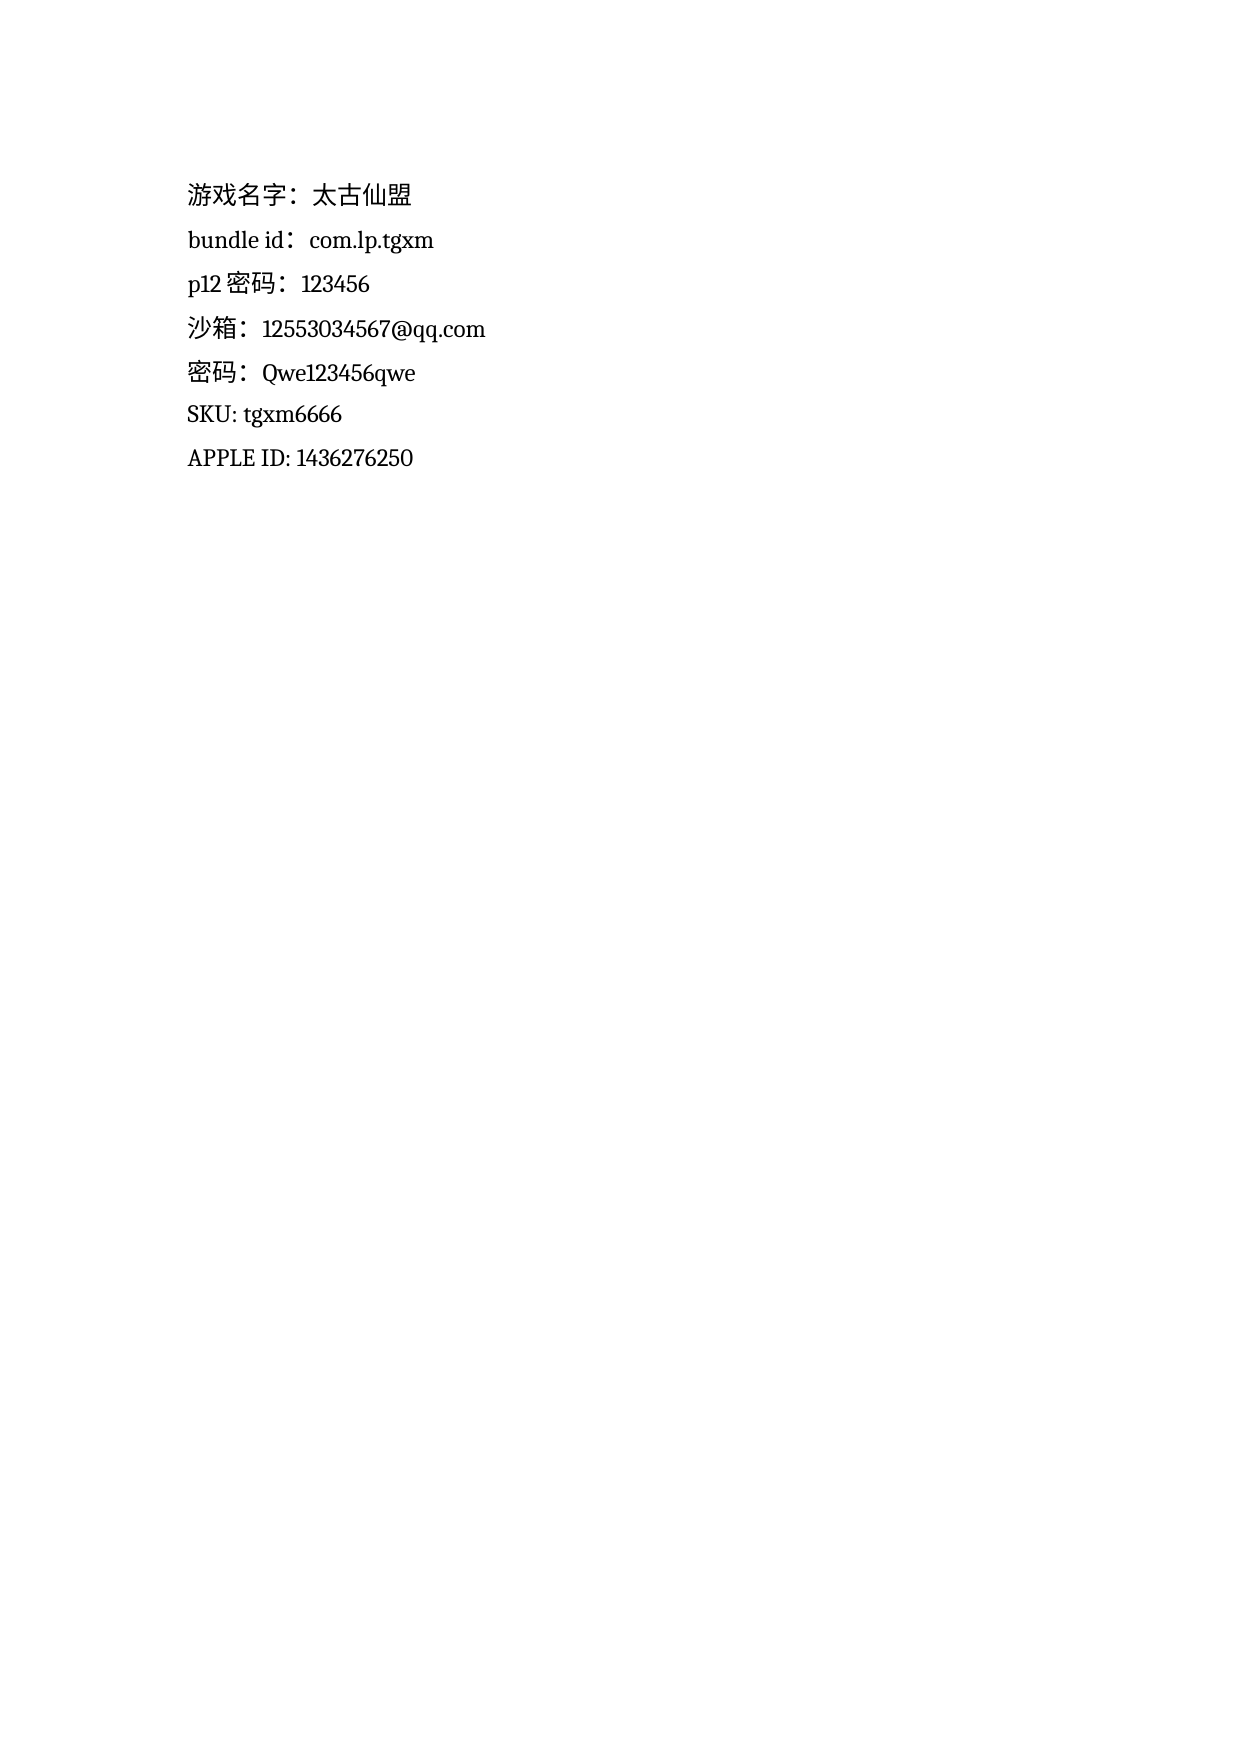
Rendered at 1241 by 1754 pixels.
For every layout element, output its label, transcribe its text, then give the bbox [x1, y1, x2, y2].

text p12密码：123456 [187, 260, 1053, 304]
text 密码：Qwe123456qwe [187, 348, 1053, 392]
text 沙箱：12553034567@qq.com [187, 304, 1053, 348]
text APPLE ID: 1436276250 [187, 436, 1053, 480]
text 游戏名字：太古仙盟 [187, 172, 1053, 216]
text SKU: tgxm6666 [187, 392, 1053, 436]
text bundle id：com.lp.tgxm [187, 216, 1053, 260]
